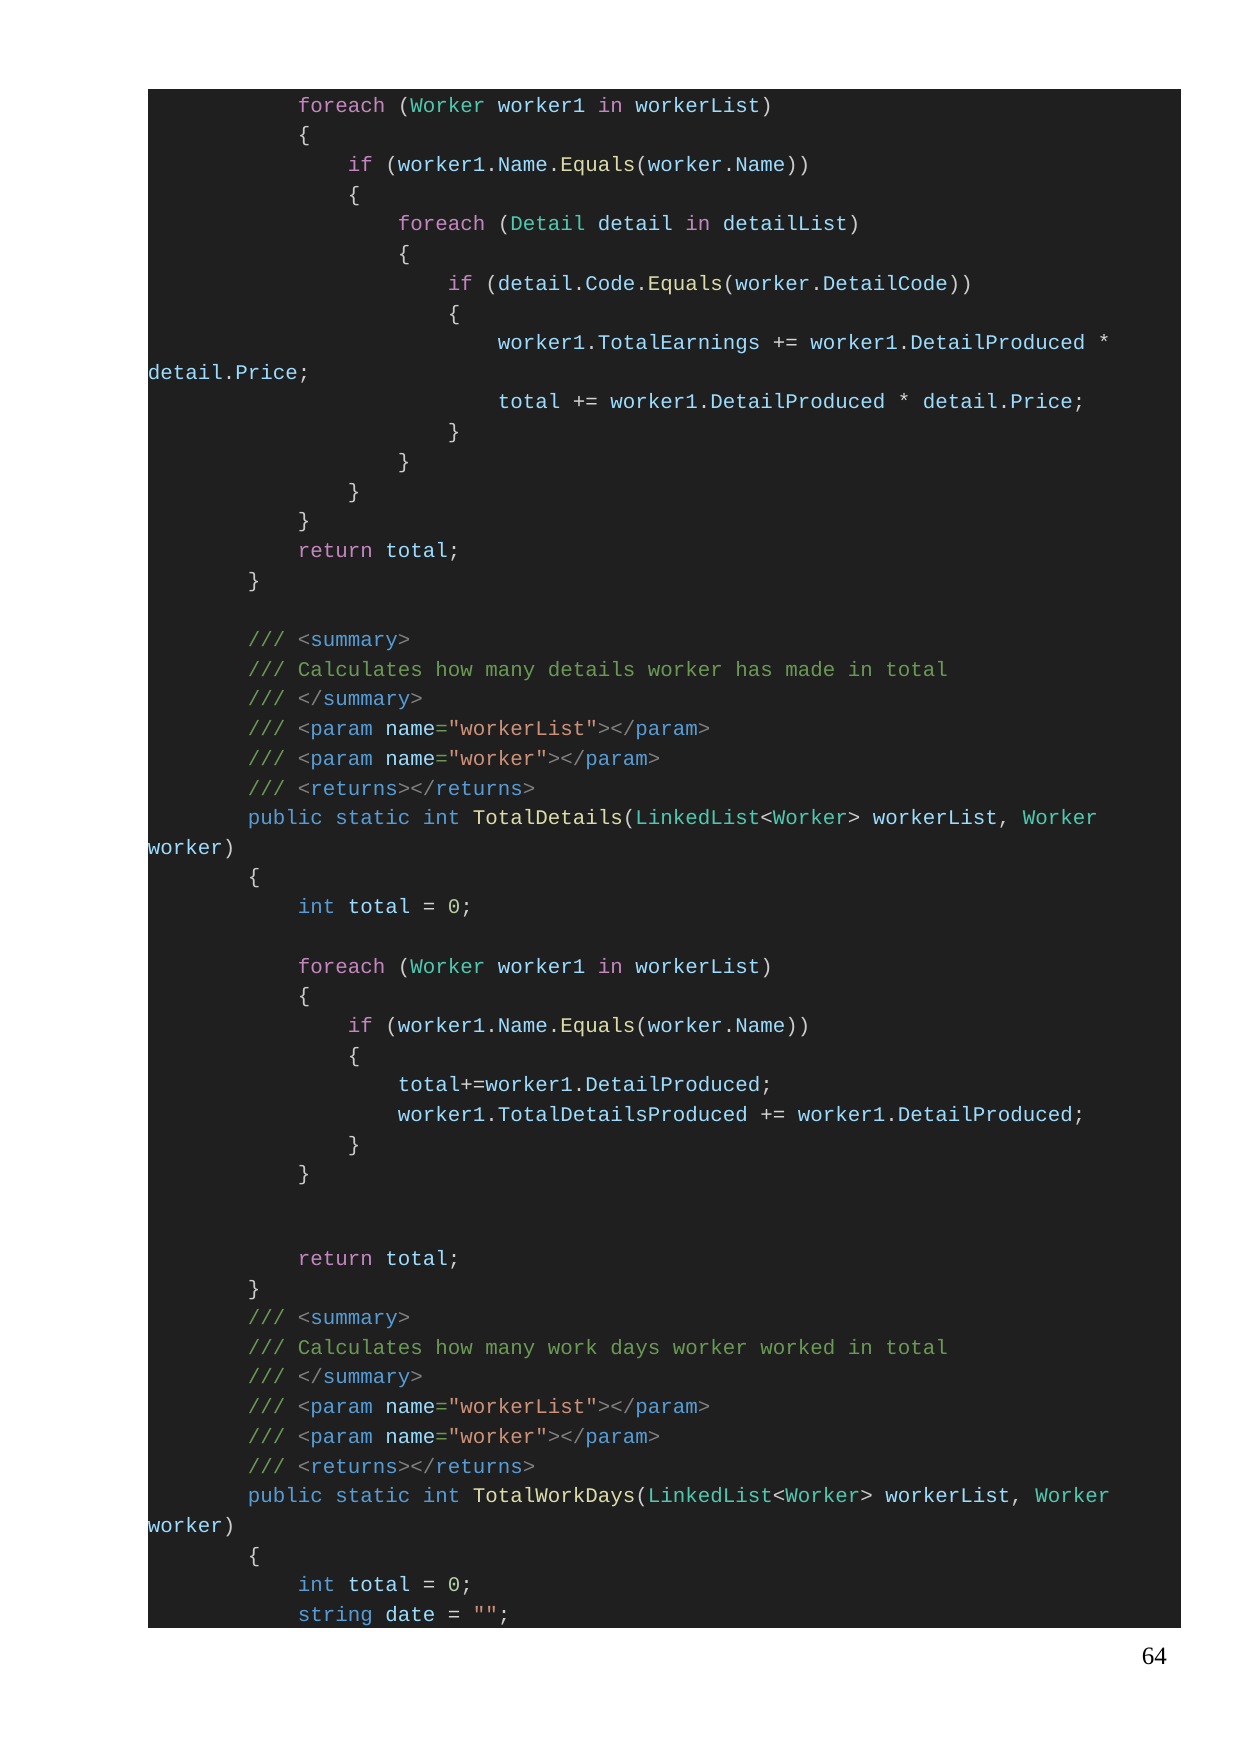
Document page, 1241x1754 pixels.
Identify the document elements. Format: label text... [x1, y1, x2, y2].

text /// <summary> [148, 1301, 1181, 1331]
text if (detail.Code.Equals(worker.DetailCode)) [148, 267, 1181, 296]
text { [148, 296, 1181, 326]
text return total; [148, 534, 1181, 564]
text { [148, 1539, 1181, 1568]
text string date = ""; [148, 1598, 1181, 1628]
text { [148, 118, 1181, 148]
text /// Calculates how many work days worker worked in total [148, 1331, 1181, 1361]
text /// <returns></returns> [148, 1449, 1181, 1479]
text { [148, 178, 1181, 207]
text } [148, 1128, 1181, 1157]
text { [148, 237, 1181, 267]
text foreach (Detail detail in detailList) [148, 207, 1181, 237]
text /// Calculates how many details worker has made in total [148, 653, 1181, 682]
text /// <param name="workerList"></param> [148, 1390, 1181, 1420]
text { [148, 979, 1181, 1009]
text /// </summary> [148, 682, 1181, 712]
text int total = 0; [148, 890, 1181, 920]
text /// <param name="worker"></param> [148, 742, 1181, 771]
text total+=worker1.DetailProduced; [148, 1068, 1181, 1098]
text total += worker1.DetailProduced * detail.Price; [148, 386, 1181, 415]
text /// <summary> [148, 623, 1181, 653]
text worker1.TotalDetailsProduced += worker1.DetailProduced; [148, 1098, 1181, 1128]
text if (worker1.Name.Equals(worker.Name)) [148, 1009, 1181, 1039]
text foreach (Worker worker1 in workerList) [148, 949, 1181, 979]
text public static int TotalWorkDays(LinkedList<Worker> workerList, Worker worker) [148, 1479, 1181, 1539]
text worker1.TotalEarnings += worker1.DetailProduced * detail.Price; [148, 326, 1181, 386]
text public static int TotalDetails(LinkedList<Worker> workerList, Worker worker) [148, 801, 1181, 861]
text } [148, 415, 1181, 445]
text /// </summary> [148, 1361, 1181, 1390]
text } [148, 1157, 1181, 1187]
text } [148, 564, 1181, 593]
text if (worker1.Name.Equals(worker.Name)) [148, 148, 1181, 178]
text return total; [148, 1242, 1181, 1271]
text } [148, 445, 1181, 474]
text int total = 0; [148, 1568, 1181, 1598]
text } [148, 1271, 1181, 1301]
text { [148, 1039, 1181, 1068]
text } [148, 474, 1181, 504]
text { [148, 861, 1181, 890]
text } [148, 504, 1181, 534]
text foreach (Worker worker1 in workerList) [148, 89, 1181, 118]
text /// <returns></returns> [148, 771, 1181, 801]
text /// <param name="workerList"></param> [148, 712, 1181, 742]
text /// <param name="worker"></param> [148, 1420, 1181, 1449]
